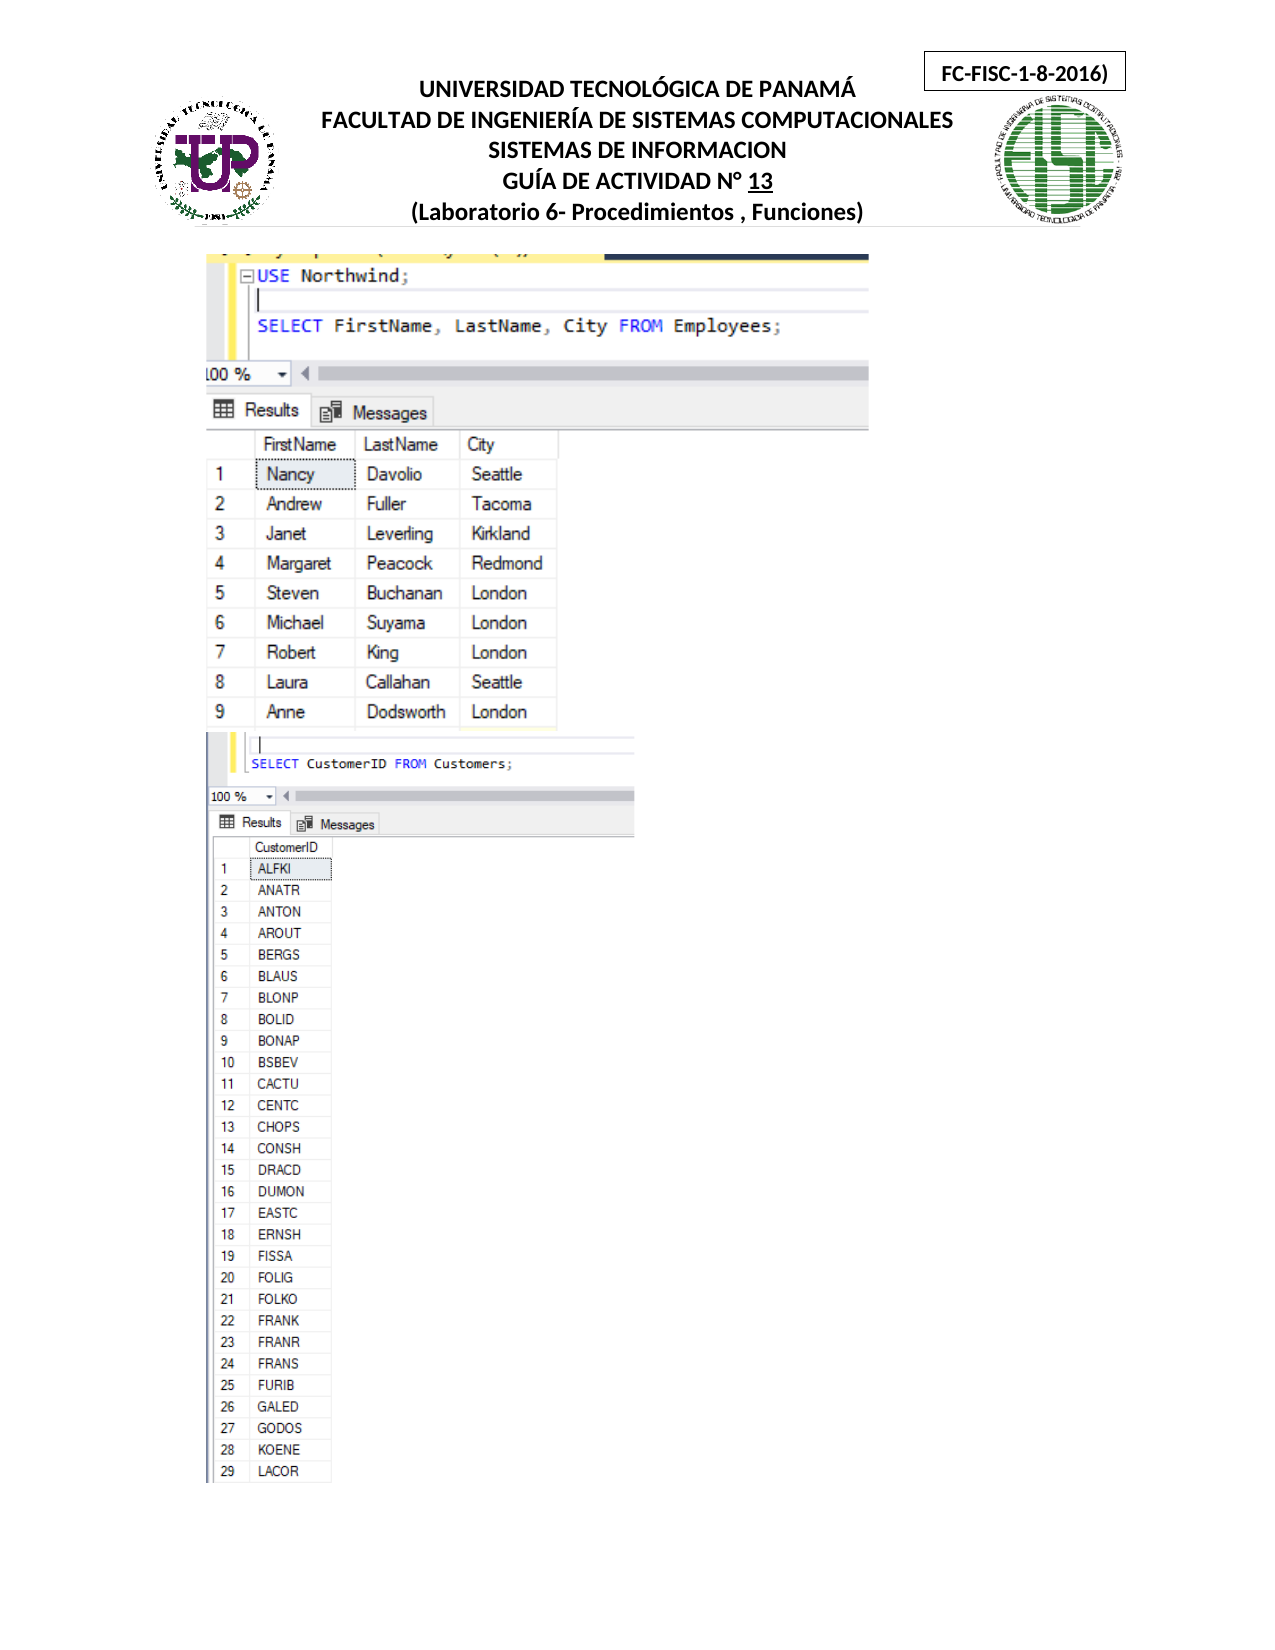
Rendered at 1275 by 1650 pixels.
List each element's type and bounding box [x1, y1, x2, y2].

picture [990, 91, 1125, 226]
picture [150, 96, 279, 225]
